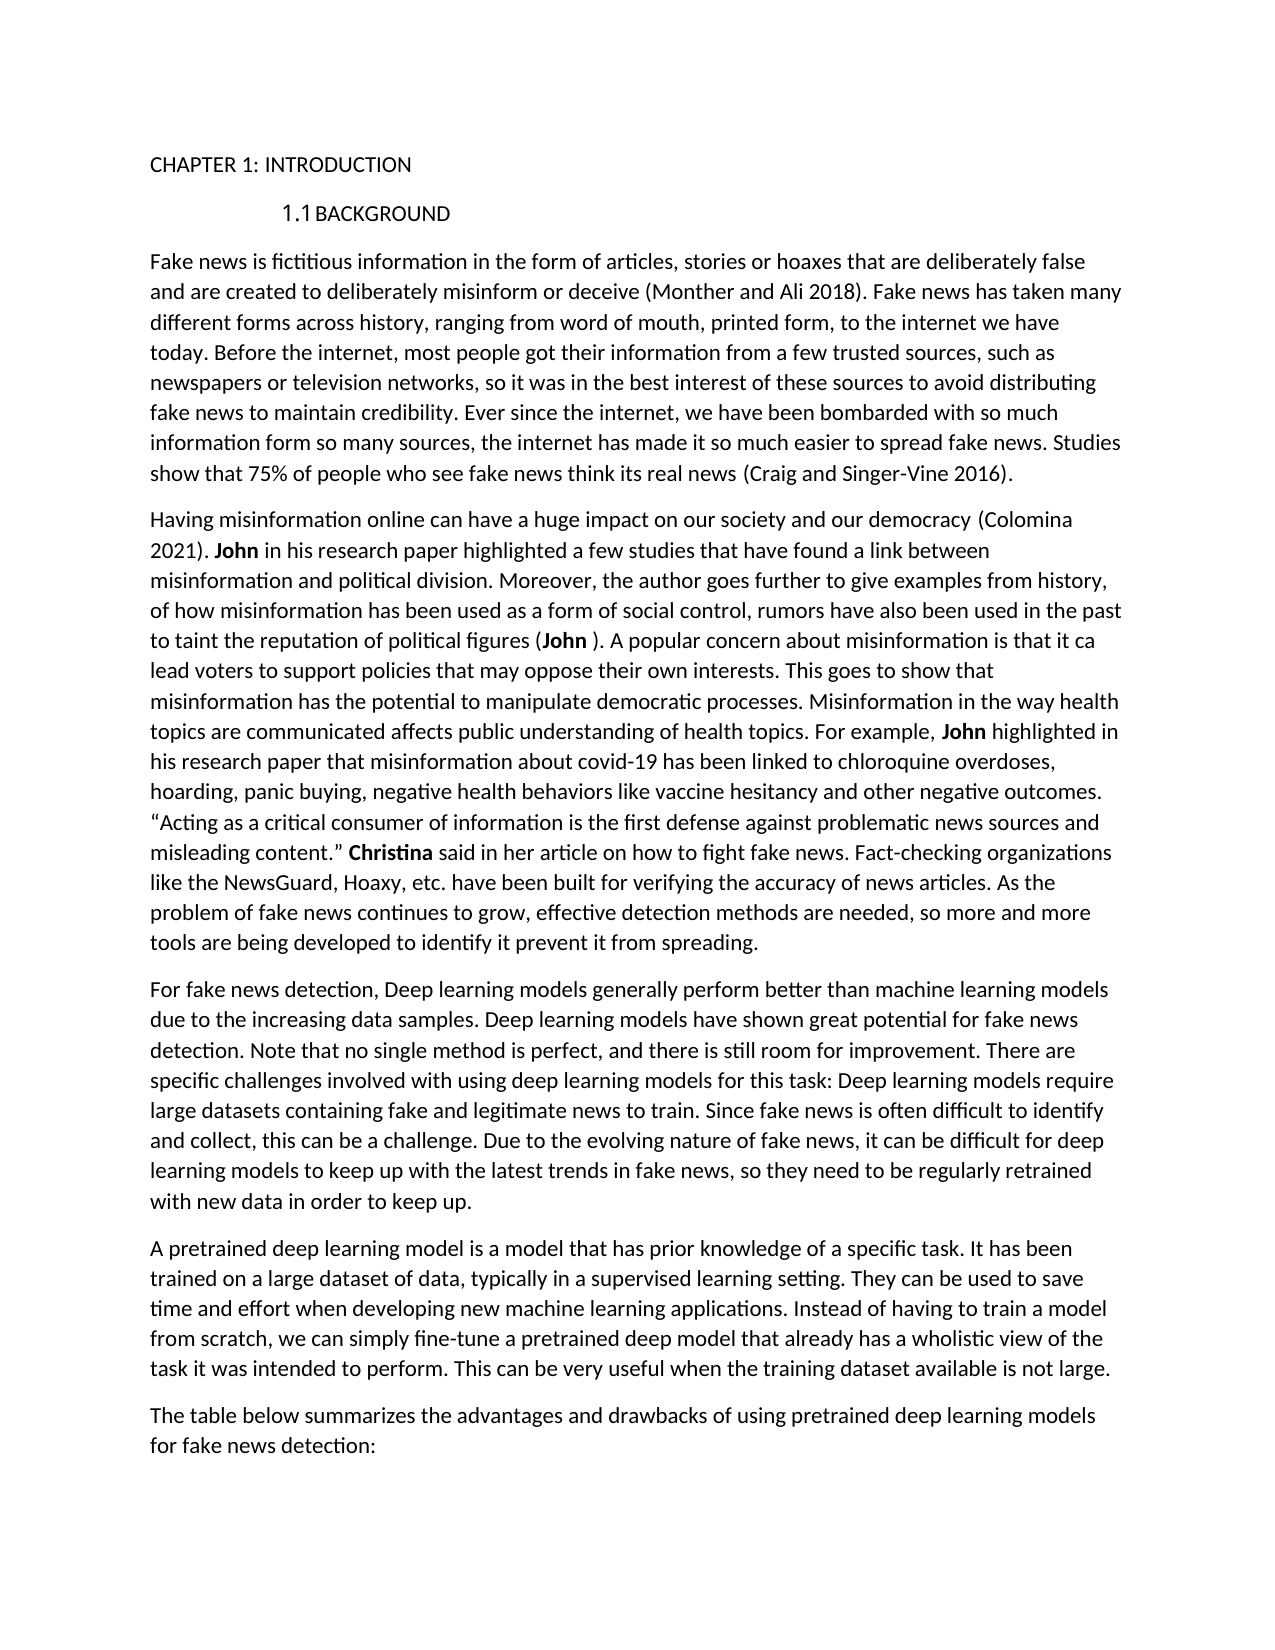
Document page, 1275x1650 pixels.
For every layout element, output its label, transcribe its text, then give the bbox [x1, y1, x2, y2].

text A pretrained deep learning model is a model that has prior knowledge of a specific task. It has been trained on a large dataset of data, typically in a supervised learning setting. They can be used to save time and effort when developing new machine learning applications. Instead of having to train a model from scratch, we can simply fine-tune a pretrained deep model that already has a wholistic view of the task it was intended to perform. This can be very useful when the training dataset available is not large. [150, 1234, 1125, 1383]
text Fake news is fictitious information in the form of articles, stories or hoaxes that are deliberately false and are created to deliberately misinform or deceive (Monther and Ali 2018). Fake news has taken many different forms across history, ranging from word of mouth, printed form, to the internet we have today. Before the internet, most people got their information from a few trusted sources, such as newspapers or television networks, so it was in the best interest of these sources to avoid distributing fake news to maintain credibility. Ever since the internet, we have been bombarded with so much information form so many sources, the internet has made it so much easier to spread fake news. Studies show that 75% of people who see fake news think its real news. [150, 247, 1125, 487]
text Having misinformation online can have a huge impact on our society and our democracy . John in his research paper highlighted a few studies that have found a link between misinformation and political division. Moreover, the author goes further to give examples from history, of how misinformation has been used as a form of social control, rumors have also been used in the past to taint the reputation of political figures (John ). A popular concern about misinformation is that it ca lead voters to support policies that may oppose their own interests. This goes to show that misinformation has the potential to manipulate democratic processes. Misinformation in the way health topics are communicated affects public understanding of health topics. For example, John highlighted in his research paper that misinformation about covid-19 has been linked to chloroquine overdoses, hoarding, panic buying, negative health behaviors like vaccine hesitancy and other negative outcomes. “Acting as a critical consumer of information is the first defense against problematic news sources and misleading content.” Christina said in her article on how to fight fake news. Fact-checking organizations like the NewsGuard, Hoaxy, etc. have been built for verifying the accuracy of news articles. As the problem of fake news continues to grow, effective detection methods are needed, so more and more tools are being developed to identify it prevent it from spreading. [150, 506, 1125, 957]
text For fake news detection, Deep learning models generally perform better than machine learning models due to the increasing data samples. Deep learning models have shown great potential for fake news detection. Note that no single method is perfect, and there is still room for improvement. There are specific challenges involved with using deep learning models for this task: Deep learning models require large datasets containing fake and legitimate news to train. Since fake news is often difficult to identify and collect, this can be a challenge. Due to the evolving nature of fake news, it can be difficult for deep learning models to keep up with the latest trends in fake news, so they need to be regularly retrained with new data in order to keep up. [150, 975, 1125, 1215]
list BACKGROUND [281, 197, 1125, 228]
text CHAPTER 1: INTRODUCTION [150, 150, 1125, 178]
text The table below summarizes the advantages and drawbacks of using pretrained deep learning models for fake news detection: [150, 1401, 1125, 1460]
